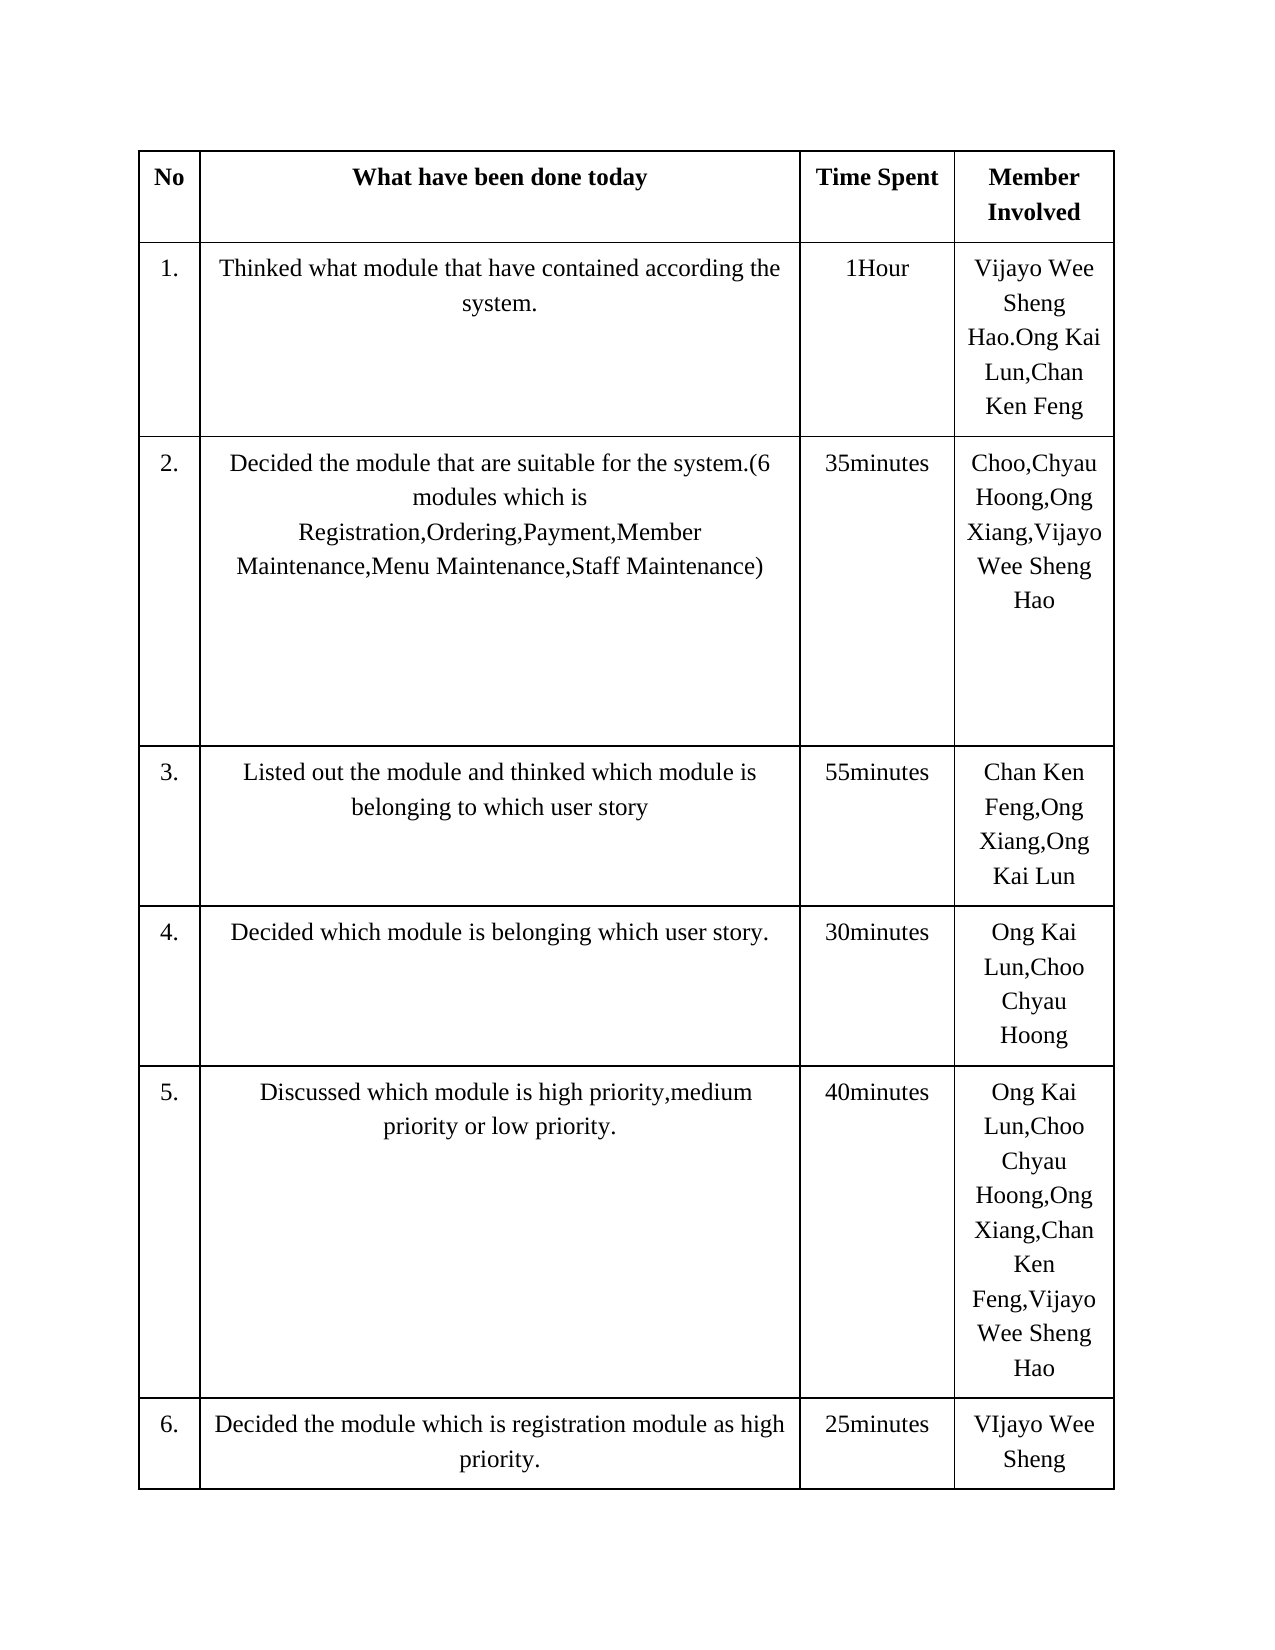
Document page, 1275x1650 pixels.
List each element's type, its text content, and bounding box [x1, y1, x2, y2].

table_cell Vijayo Wee Sheng Hao.Ong Kai Lun,Chan Ken Feng [955, 243, 1113, 436]
table_cell 40minutes [801, 1067, 954, 1397]
table_cell 5. [140, 1067, 199, 1397]
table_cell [201, 1399, 799, 1488]
table_cell Listed out the module and thinked which module is belonging to which user story [201, 747, 799, 905]
table_cell Ong Kai Lun,Choo Chyau Hoong,Ong Xiang,Chan Ken Feng,Vijayo Wee Sheng Hao [955, 1067, 1113, 1397]
table_cell 2. [140, 437, 199, 745]
table_cell 4. [140, 907, 199, 1065]
table_cell Choo,Chyau Hoong,Ong Xiang,Vijayo Wee Sheng Hao [955, 437, 1113, 745]
table_cell No [140, 152, 199, 241]
table_cell Time Spent [801, 152, 954, 241]
table_cell 25minutes [801, 1399, 954, 1488]
table_cell Thinked what module that have contained according the system. [201, 243, 799, 436]
table_cell 55minutes [801, 747, 954, 905]
table_cell 3. [140, 747, 199, 905]
table_cell What have been done today [201, 152, 799, 241]
table_cell 1. [140, 243, 199, 436]
table_cell Decided the module that are suitable for the system.(6 modules which is Registration,Ordering,Payment,Member Maintenance,Menu Maintenance,Staff Maintenance) [201, 437, 799, 745]
table_cell 1Hour [801, 243, 954, 436]
table_cell 35minutes [801, 437, 954, 745]
table_cell Member Involved [955, 152, 1113, 241]
table_cell Decided which module is belonging which user story. [201, 907, 799, 1065]
table_cell Discussed which module is high priority,medium priority or low priority. [201, 1067, 799, 1397]
table_cell Ong Kai Lun,Choo Chyau Hoong [955, 907, 1113, 1065]
table_cell Chan Ken Feng,Ong Xiang,Ong Kai Lun [955, 747, 1113, 905]
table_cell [955, 1399, 1113, 1488]
table_cell 6. [140, 1399, 199, 1488]
table_cell 30minutes [801, 907, 954, 1065]
